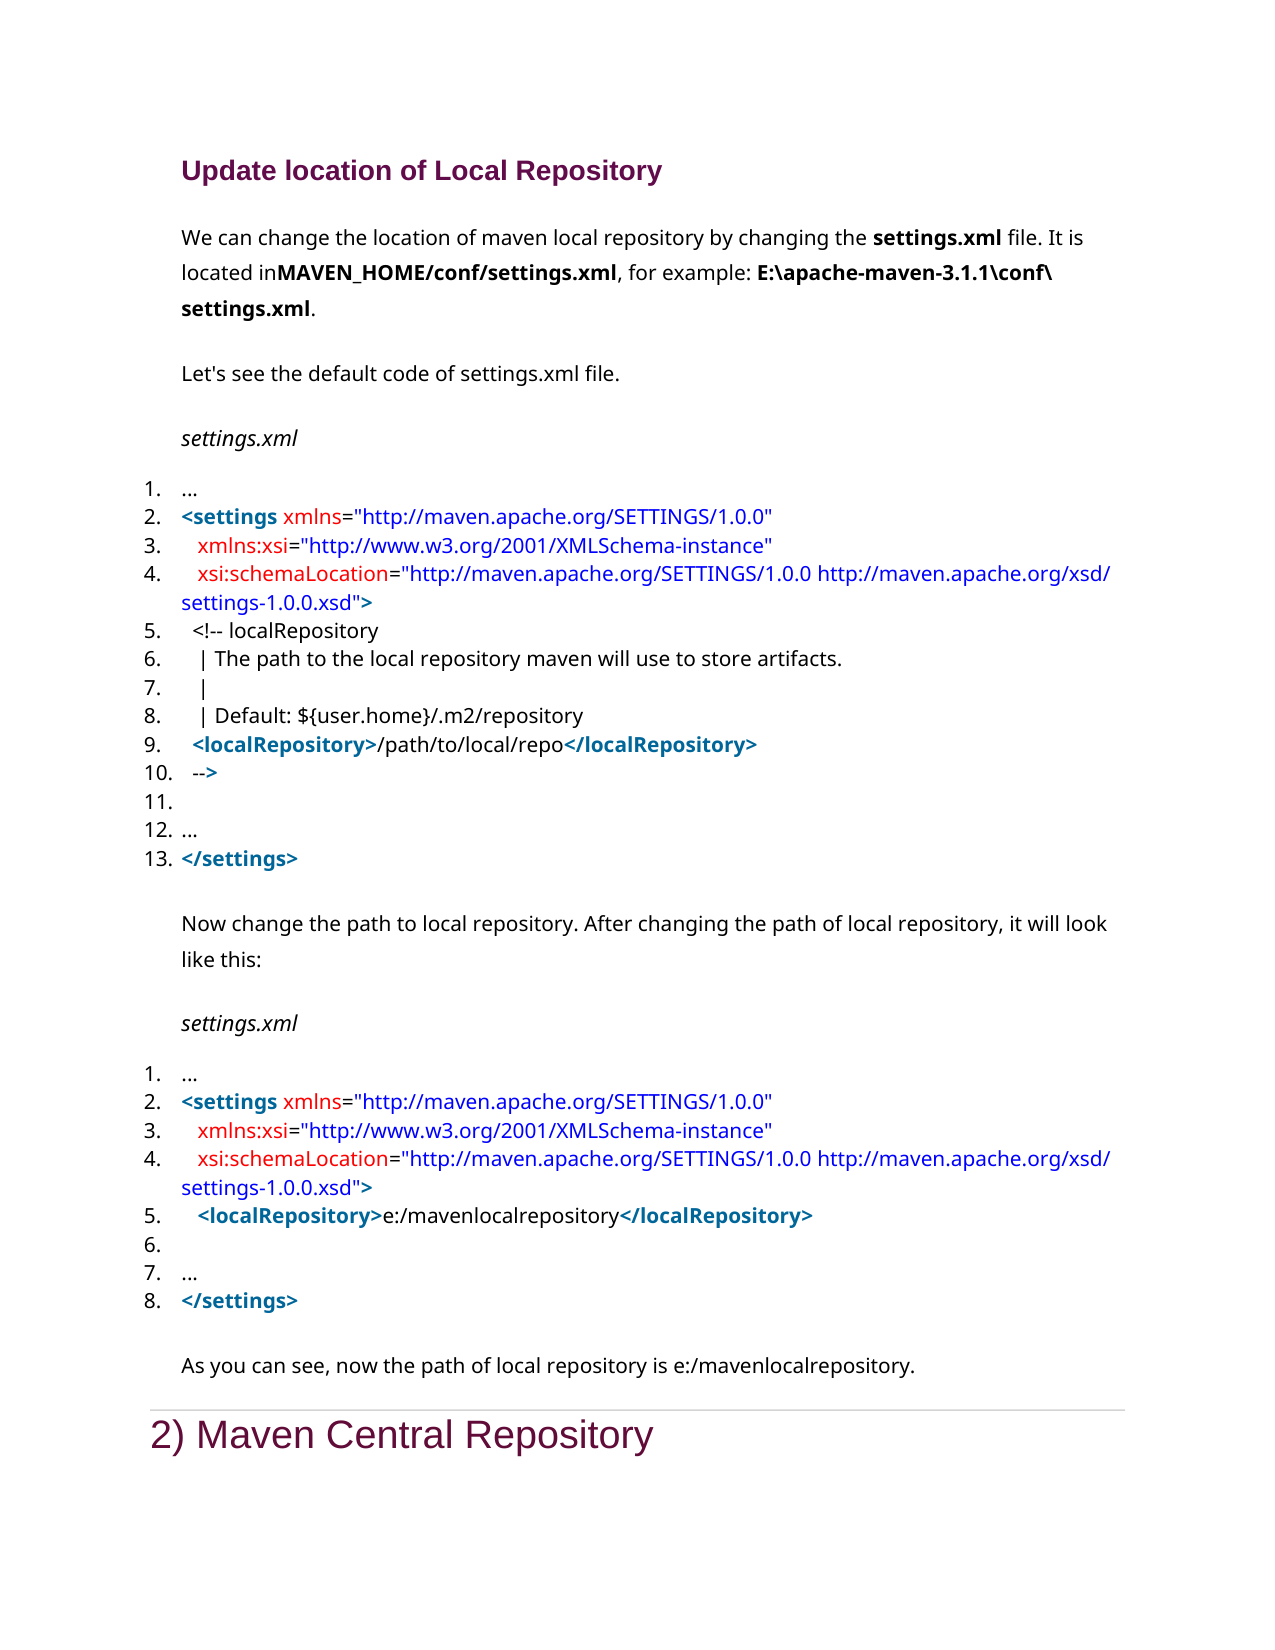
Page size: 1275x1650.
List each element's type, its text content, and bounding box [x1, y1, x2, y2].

list | [144, 673, 1125, 701]
list xmlns:xsi="http://www.w3.org/2001/XMLSchema-instance" [144, 531, 1125, 559]
list <localRepository>e:/mavenlocalrepository</localRepository> [144, 1201, 1125, 1230]
subtitle Update location of Local Repository [181, 150, 1125, 186]
text As you can see, now the path of local repository is e:/mavenlocalrepository. [181, 1344, 1125, 1380]
list xsi:schemaLocation="http://maven.apache.org/SETTINGS/1.0.0 http://maven.apache.org/xsd/settings-1.0.0.xsd"> [144, 559, 1125, 616]
list xmlns:xsi="http://www.w3.org/2001/XMLSchema-instance" [144, 1116, 1125, 1144]
list ... [144, 815, 1125, 844]
list ... [144, 1059, 1125, 1087]
list <settings xmlns="http://maven.apache.org/SETTINGS/1.0.0" [144, 1087, 1125, 1116]
list | The path to the local repository maven will use to store artifacts. [144, 644, 1125, 673]
text 2) Maven Central Repository [150, 1411, 1125, 1457]
text Now change the path to local repository. After changing the path of local repository, it will look like this: [181, 901, 1125, 973]
list <settings xmlns="http://maven.apache.org/SETTINGS/1.0.0" [144, 502, 1125, 531]
list </settings> [144, 1287, 1125, 1315]
list xsi:schemaLocation="http://maven.apache.org/SETTINGS/1.0.0 http://maven.apache.org/xsd/settings-1.0.0.xsd"> [144, 1144, 1125, 1201]
list ... [144, 1258, 1125, 1287]
list <localRepository>/path/to/local/repo</localRepository> [144, 730, 1125, 758]
list | Default: ${user.home}/.m2/repository [144, 701, 1125, 730]
text settings.xml [181, 417, 1125, 453]
list ... [144, 474, 1125, 502]
list </settings> [144, 844, 1125, 872]
text Let's see the default code of settings.xml file. [181, 352, 1125, 388]
list <!-- localRepository [144, 616, 1125, 644]
text settings.xml [181, 1002, 1125, 1038]
list --> [144, 758, 1125, 787]
text We can change the location of maven local repository by changing the settings.xml file. It is located inMAVEN_HOME/conf/settings.xml, for example: E:\apache-maven-3.1.1\conf\settings.xml. [181, 215, 1125, 323]
